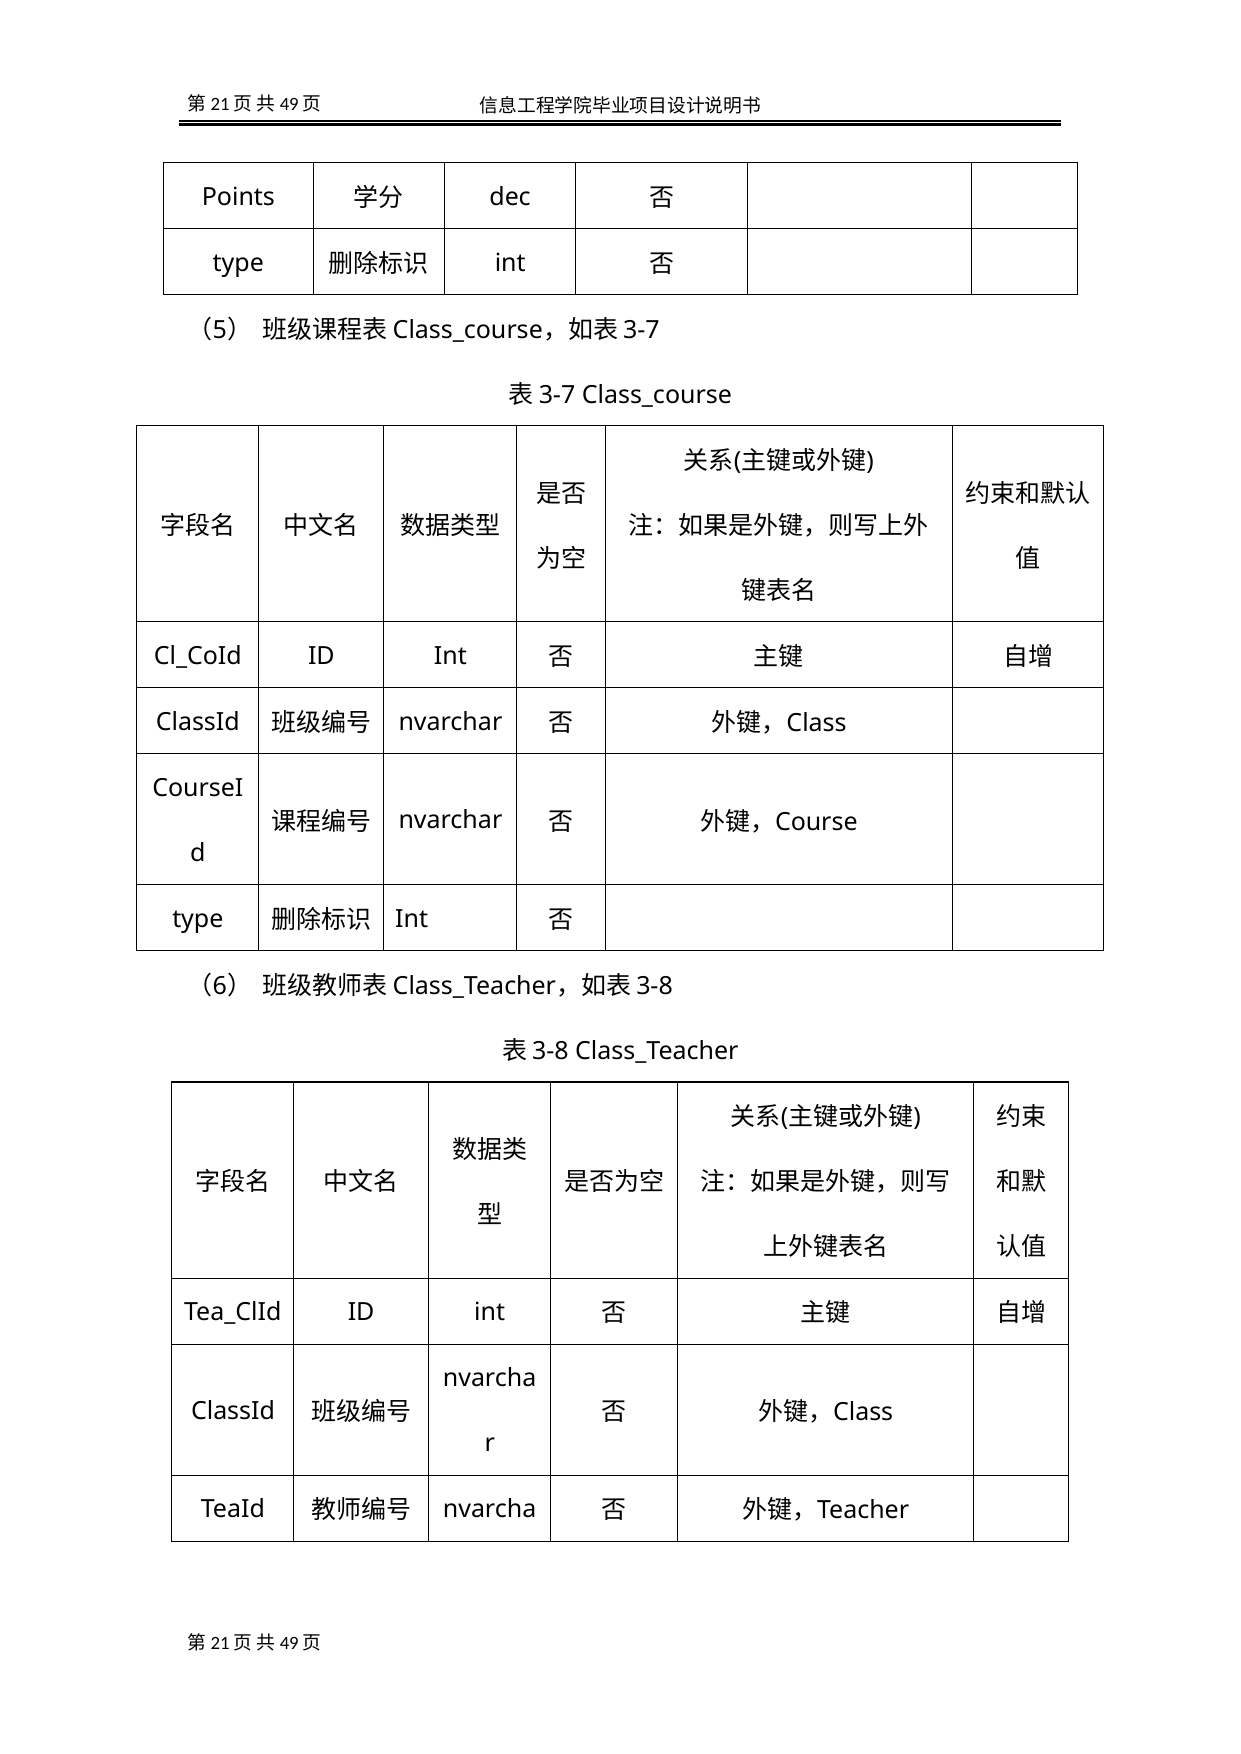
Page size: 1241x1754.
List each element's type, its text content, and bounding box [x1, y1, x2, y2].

table_header 约束和默认值 [953, 426, 1103, 621]
table_cell [953, 688, 1103, 753]
table_header 约束和默认值 [974, 1083, 1068, 1277]
table_cell Int [384, 885, 516, 950]
table_cell ID [294, 1279, 428, 1343]
table_cell 主键 [678, 1279, 973, 1343]
table_header 字段名 [172, 1083, 293, 1277]
table_cell 班级编号 [259, 688, 383, 753]
table_cell type [137, 885, 258, 950]
table_cell 否 [517, 622, 605, 687]
list 班级课程表Class_course，如表3-7 [187, 295, 1053, 360]
table_cell [972, 229, 1077, 294]
table_header 数据类型 [429, 1083, 550, 1277]
table_cell 外键，Course [606, 754, 952, 884]
table_cell [953, 885, 1103, 950]
table_cell [953, 754, 1103, 884]
table_cell [974, 1476, 1068, 1541]
table_cell [972, 163, 1077, 228]
table_cell int [445, 229, 575, 294]
table_cell [748, 229, 971, 294]
table_cell 外键，Class [678, 1345, 973, 1474]
table_cell 删除标识 [314, 229, 444, 294]
table_cell 自增 [953, 622, 1103, 687]
table_cell ID [259, 622, 383, 687]
table_cell 删除标识 [259, 885, 383, 950]
table_cell 否 [517, 688, 605, 753]
table_cell [748, 163, 971, 228]
table_cell Points [164, 163, 313, 228]
table_cell [606, 885, 952, 950]
table_cell Int [384, 622, 516, 687]
table_header 是否为空 [551, 1083, 677, 1277]
table_header 关系(主键或外键) 注：如果是外键，则写上外键表名 [606, 426, 952, 621]
table_cell nvarchar [429, 1476, 550, 1541]
table_cell type [164, 229, 313, 294]
table_cell 否 [576, 229, 747, 294]
table_cell 自增 [974, 1279, 1068, 1343]
table_cell 否 [551, 1345, 677, 1474]
table_cell CourseId [137, 754, 258, 884]
table_cell 教师编号 [294, 1476, 428, 1541]
text 表3-7 Class_course [187, 360, 1053, 425]
table_cell dec [445, 163, 575, 228]
table_cell nvarchar [429, 1345, 550, 1474]
table_cell 否 [517, 754, 605, 884]
table_cell nvarchar [384, 754, 516, 884]
table_cell 否 [517, 885, 605, 950]
table_header 中文名 [259, 426, 383, 621]
table_cell 否 [551, 1476, 677, 1541]
table_cell ClassId [137, 688, 258, 753]
table_cell 否 [576, 163, 747, 228]
table_cell 班级编号 [294, 1345, 428, 1474]
table_cell 学分 [314, 163, 444, 228]
table_cell Cl_CoId [137, 622, 258, 687]
table_cell 主键 [606, 622, 952, 687]
table_header 关系(主键或外键) 注：如果是外键，则写上外键表名 [678, 1083, 973, 1277]
table_cell int [429, 1279, 550, 1343]
table_header 数据类型 [384, 426, 516, 621]
table_cell TeaId [172, 1476, 293, 1541]
list 班级教师表Class_Teacher，如表3-8 [187, 951, 1053, 1016]
table_cell ClassId [172, 1345, 293, 1474]
table_cell 外键，Teacher [678, 1476, 973, 1541]
text 表3-8 Class_Teacher [187, 1016, 1053, 1081]
table_header 中文名 [294, 1083, 428, 1277]
table_cell Tea_ClId [172, 1279, 293, 1343]
table_cell 否 [551, 1279, 677, 1343]
table_cell 外键，Class [606, 688, 952, 753]
table_cell [974, 1345, 1068, 1474]
table_header 是否为空 [517, 426, 605, 621]
table_cell 课程编号 [259, 754, 383, 884]
table_cell nvarchar [384, 688, 516, 753]
table_header 字段名 [137, 426, 258, 621]
